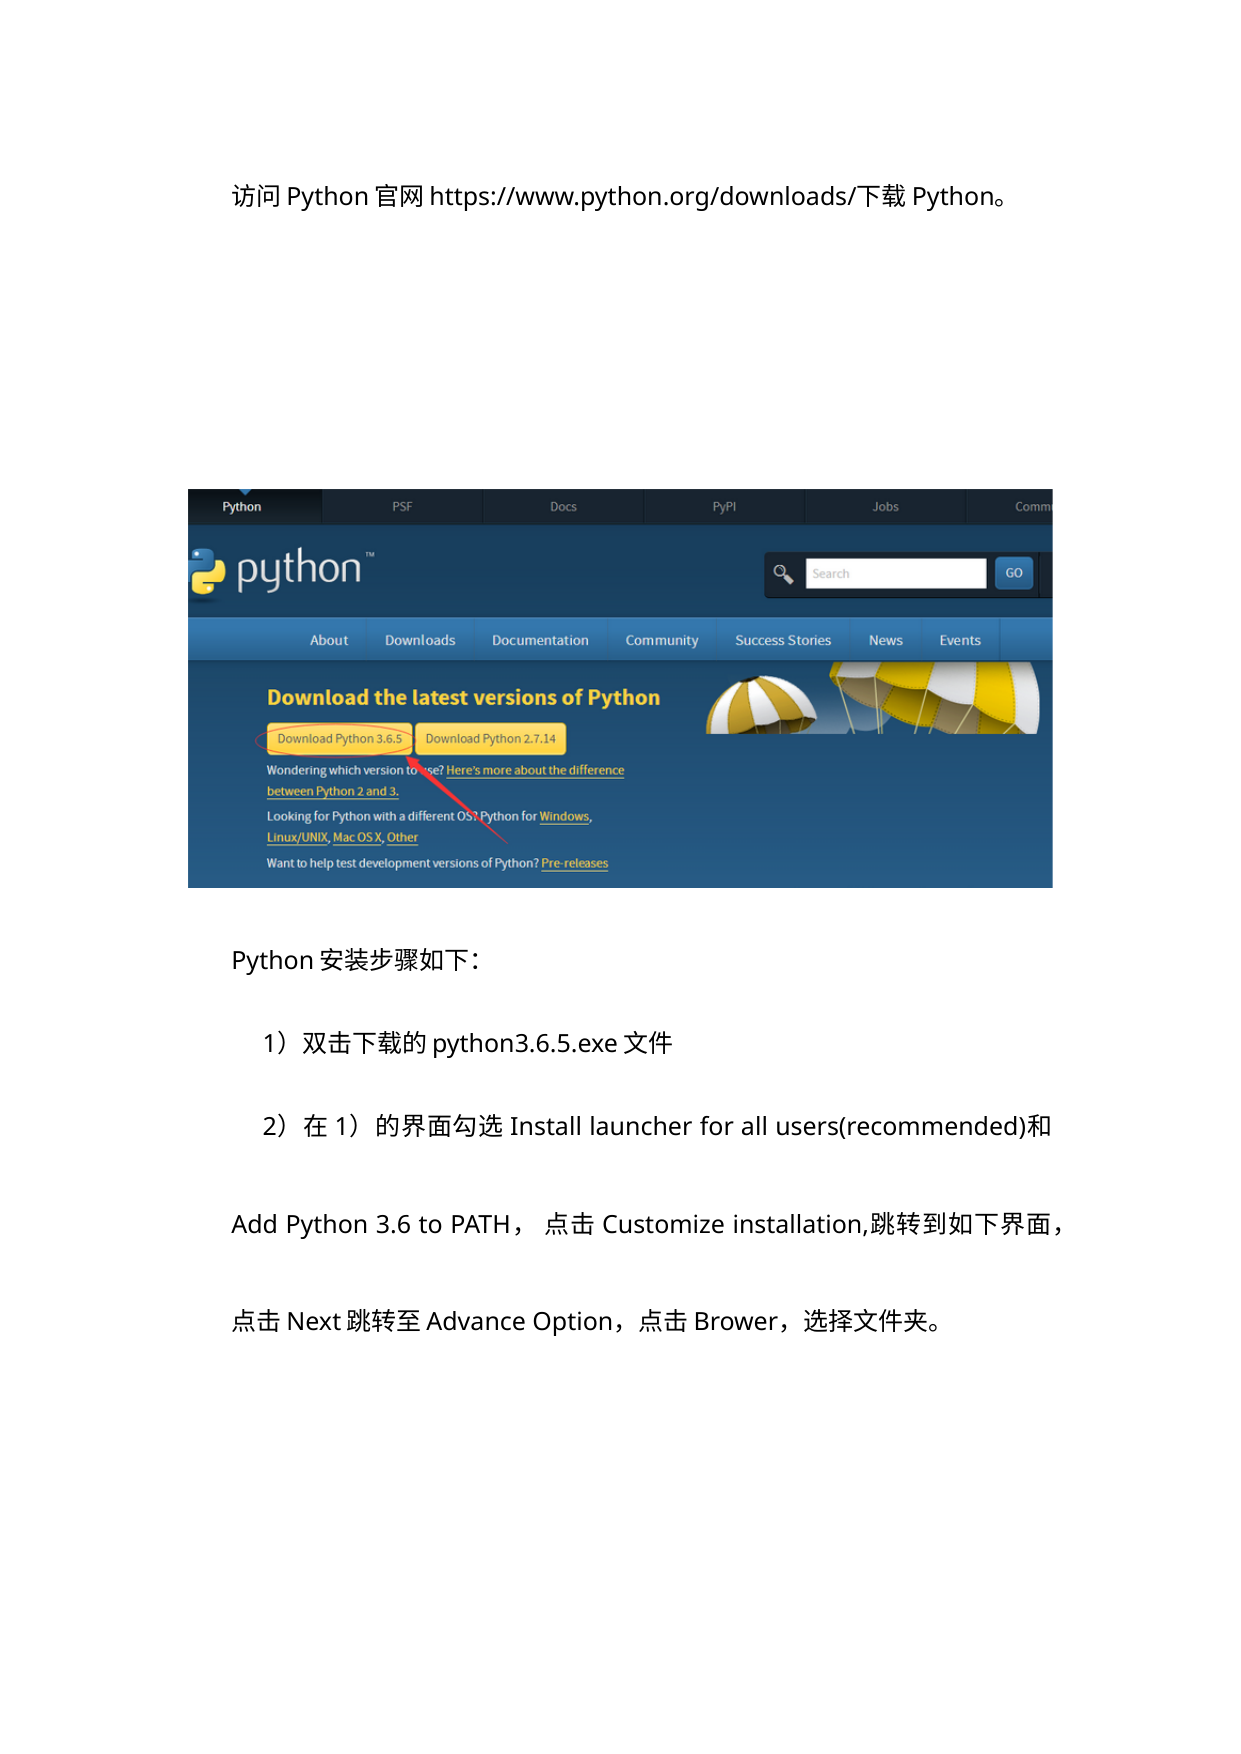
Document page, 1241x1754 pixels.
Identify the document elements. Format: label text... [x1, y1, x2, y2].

list 1）双击下载的python3.6.5.exe文件 [262, 1009, 1053, 1074]
picture [187, 488, 1053, 888]
text Python安装步骤如下： [187, 926, 1053, 991]
text 2）在1）的界面勾选Install launcher for all users(recommended)和Add Python 3.6 to PATH， 点击Customize installation,跳转到如下界面，点击Next跳转至Advance Option，点击Brower，选择文件夹。 [231, 1092, 1053, 1352]
text 访问Python官网https://www.python.org/downloads/下载Python。 [187, 162, 1053, 227]
